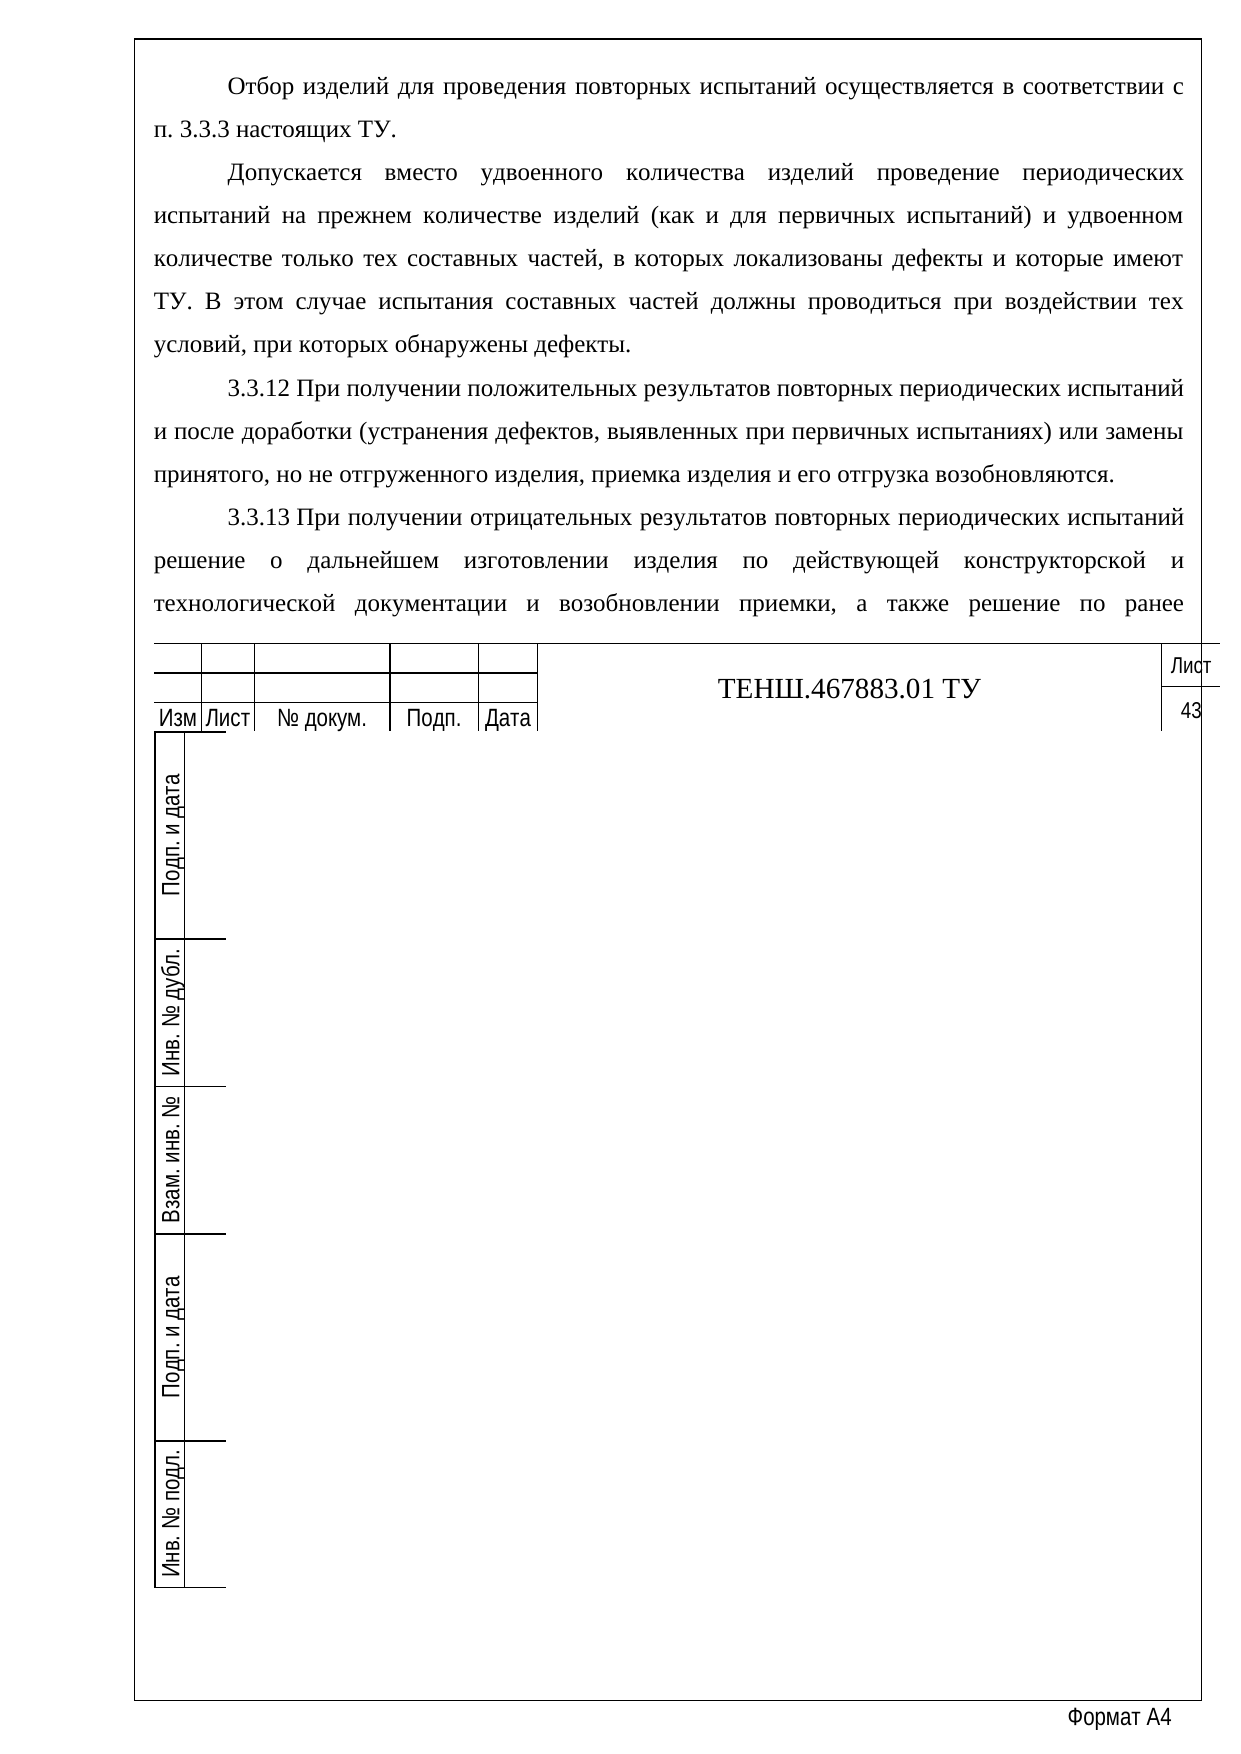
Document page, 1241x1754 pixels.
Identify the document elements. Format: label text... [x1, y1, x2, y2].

text Допускается вместо удвоенного количества изделий проведение периодических испытаний на прежнем количестве изделий (как и для первичных испытаний) и удвоенном количестве только тех составных частей, в которых локализованы дефекты и которые имеют ТУ. В этом случае испытания составных частей должны проводиться при воздействии тех условий, при которых обнаружены дефекты. [153, 157, 1185, 358]
text Отбор изделий для проведения повторных испытаний осуществляется в соответствии с п. 3.3.3 настоящих ТУ. [153, 71, 1185, 143]
subtitle При получении отрицательных результатов повторных периодических испытаний решение о дальнейшем изготовлении изделия по действующей конструкторской и технологической документации и возобновлении приемки, а также решение по ранее изготовленному изделию, включая принятые и отгруженные, качество которых не подтверждено периодическими испытаниями, принимает руководство предприятия-изготовителя на основании анализа выявленных дефектов и их причин. [153, 502, 1185, 617]
subtitle При получении положительных результатов повторных периодических испытаний и после доработки (устранения дефектов, выявленных при первичных испытаниях) или замены принятого, но не отгруженного изделия, приемка изделия и его отгрузка возобновляются. [153, 373, 1185, 488]
